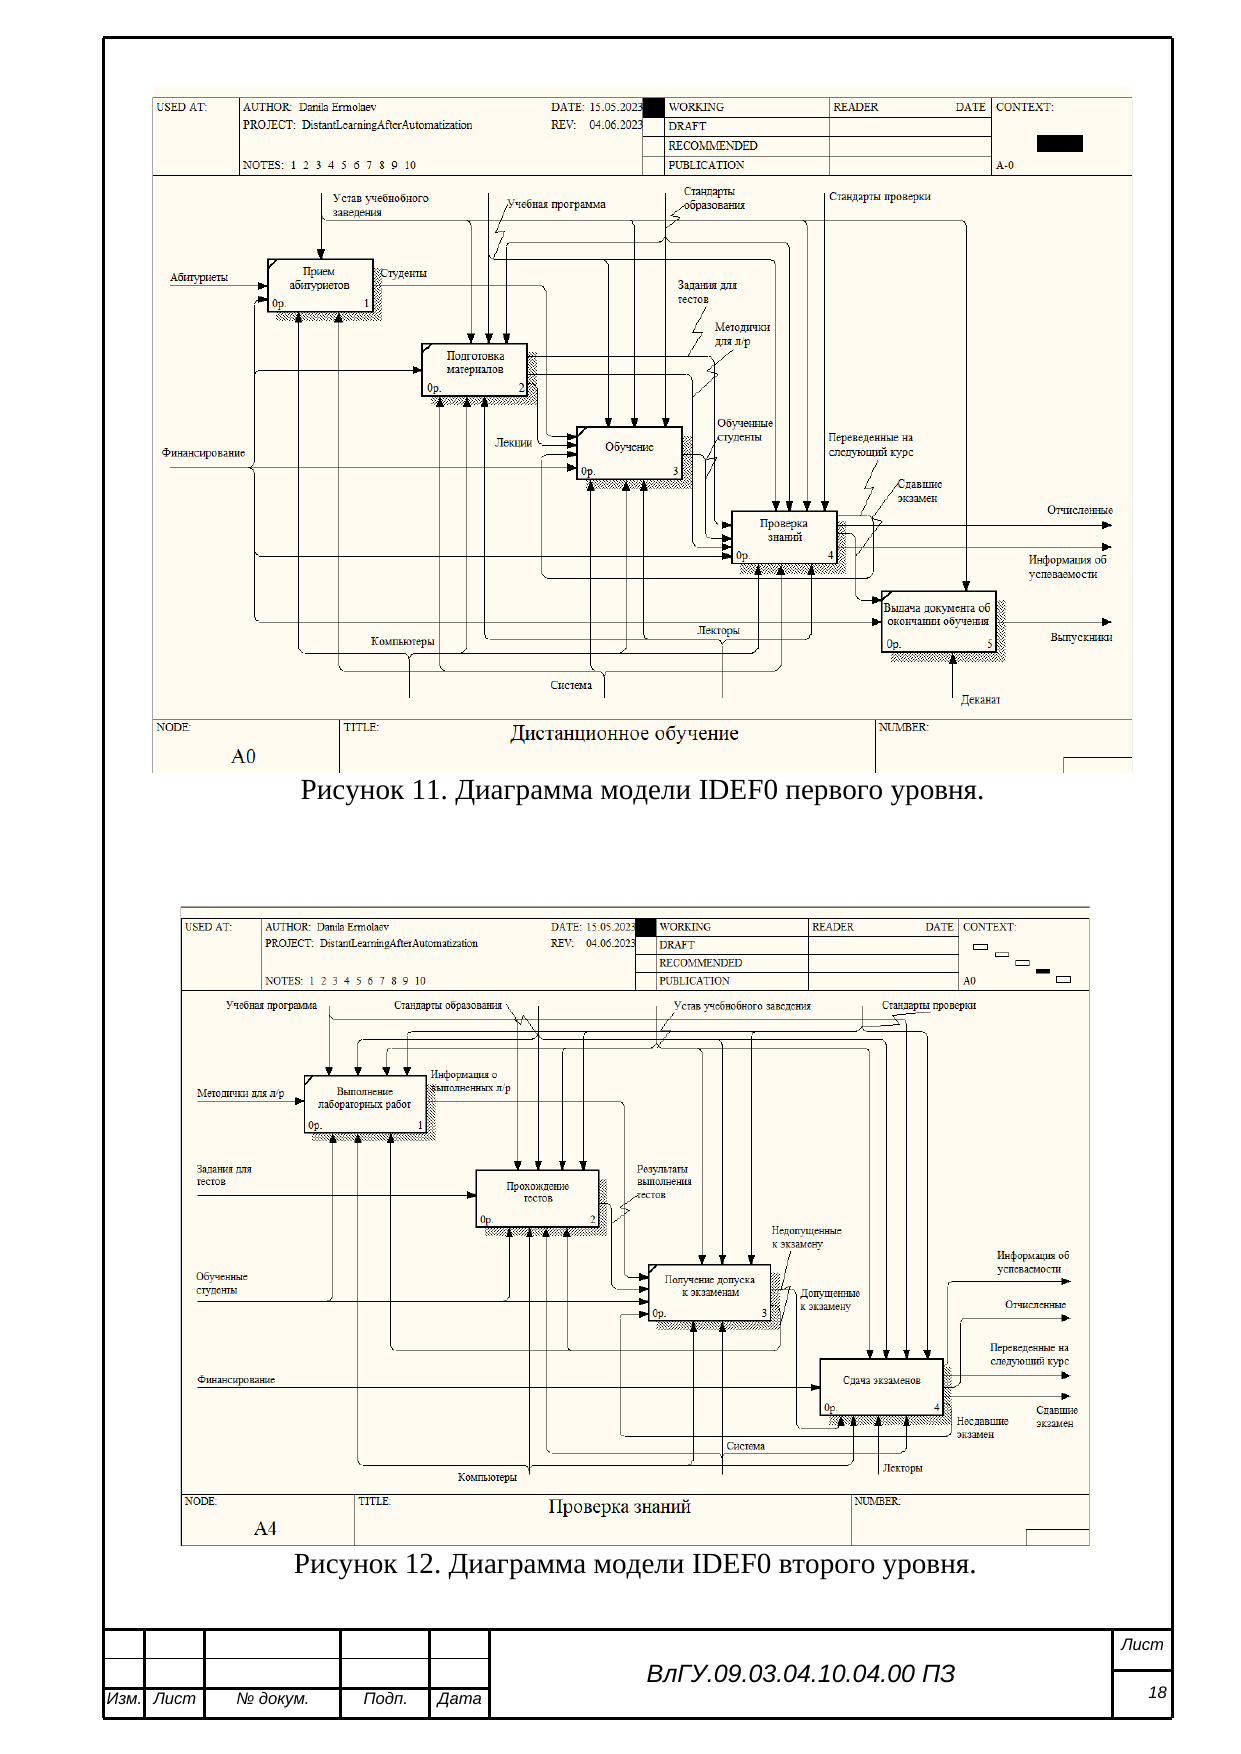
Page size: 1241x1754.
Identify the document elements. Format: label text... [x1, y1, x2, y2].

text Рисунок 11. Диаграмма модели IDEF0 первого уровня. [103, 772, 1181, 806]
picture [180, 906, 1090, 1546]
picture [152, 87, 1133, 773]
text Рисунок 12. Диаграмма модели IDEF0 второго уровня. [103, 1546, 1167, 1579]
